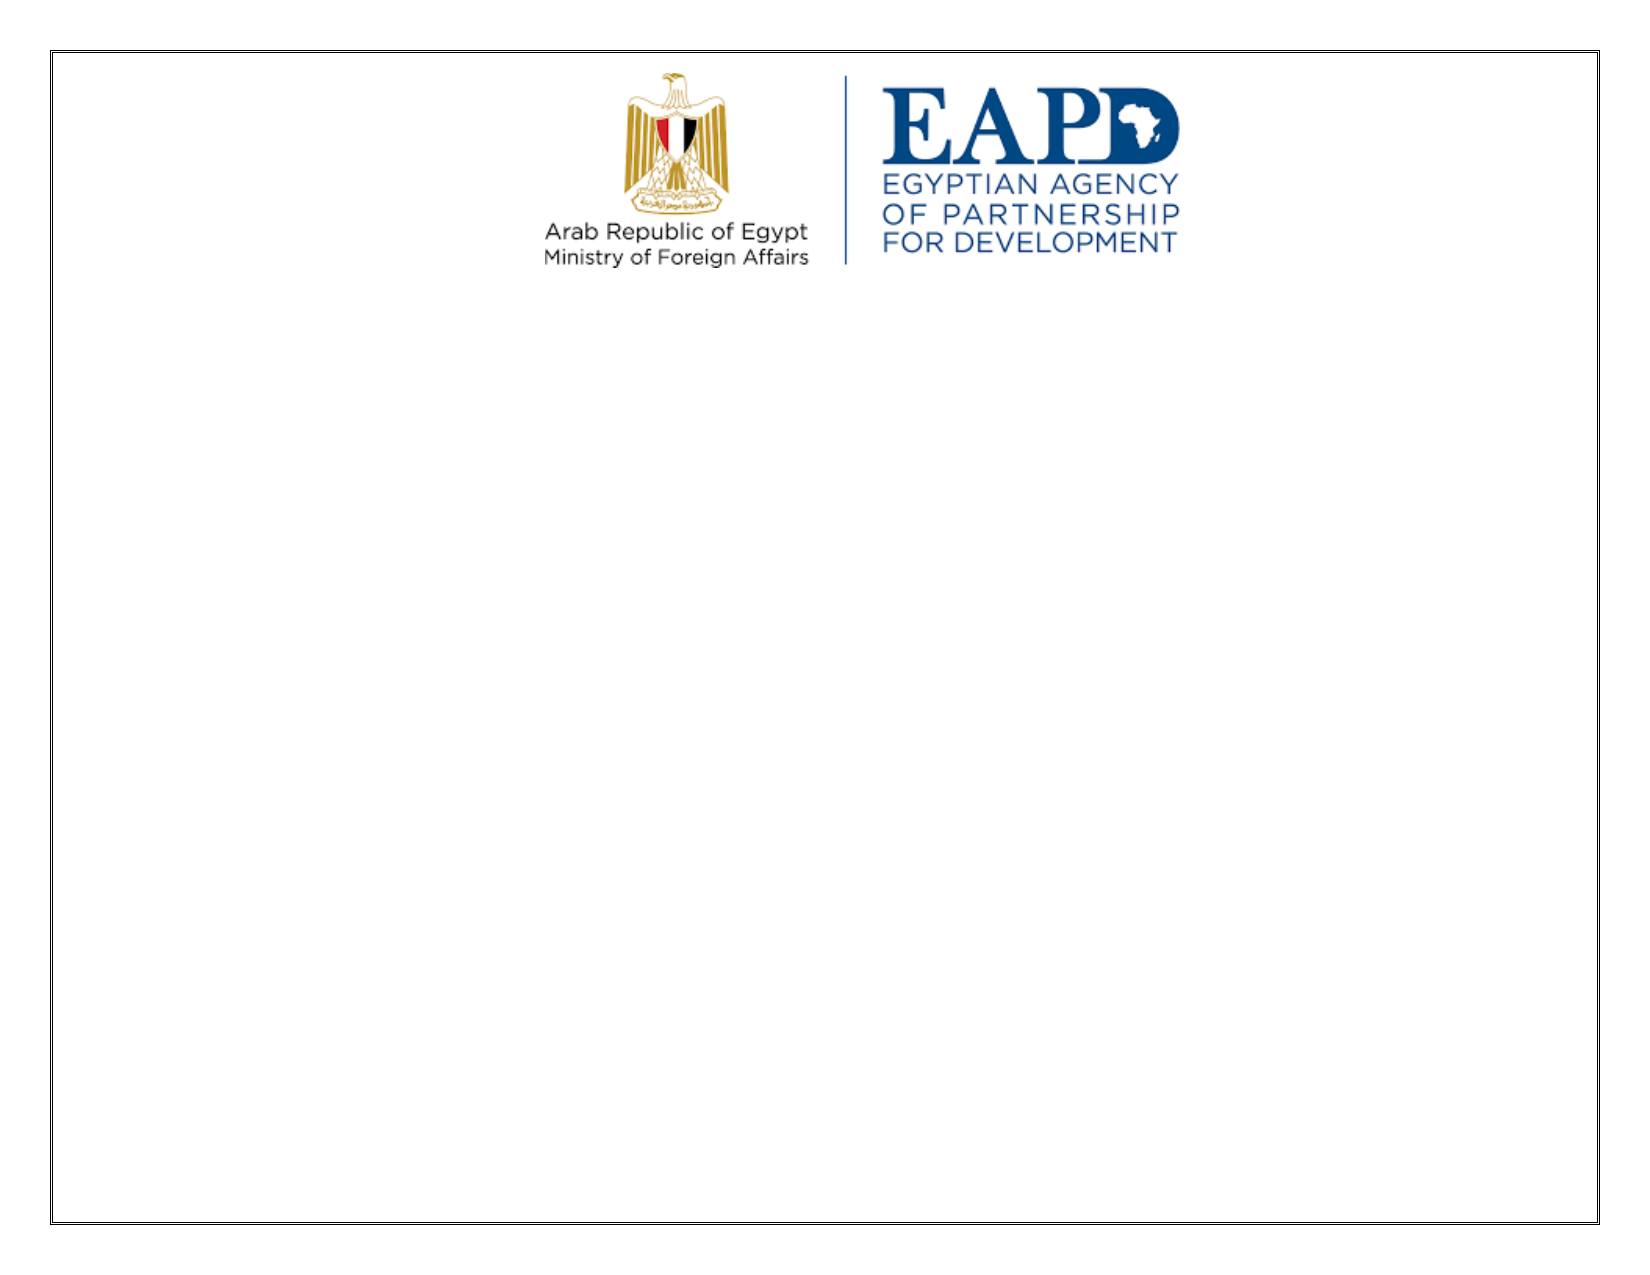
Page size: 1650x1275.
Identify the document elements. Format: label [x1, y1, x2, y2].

picture [545, 73, 1180, 268]
